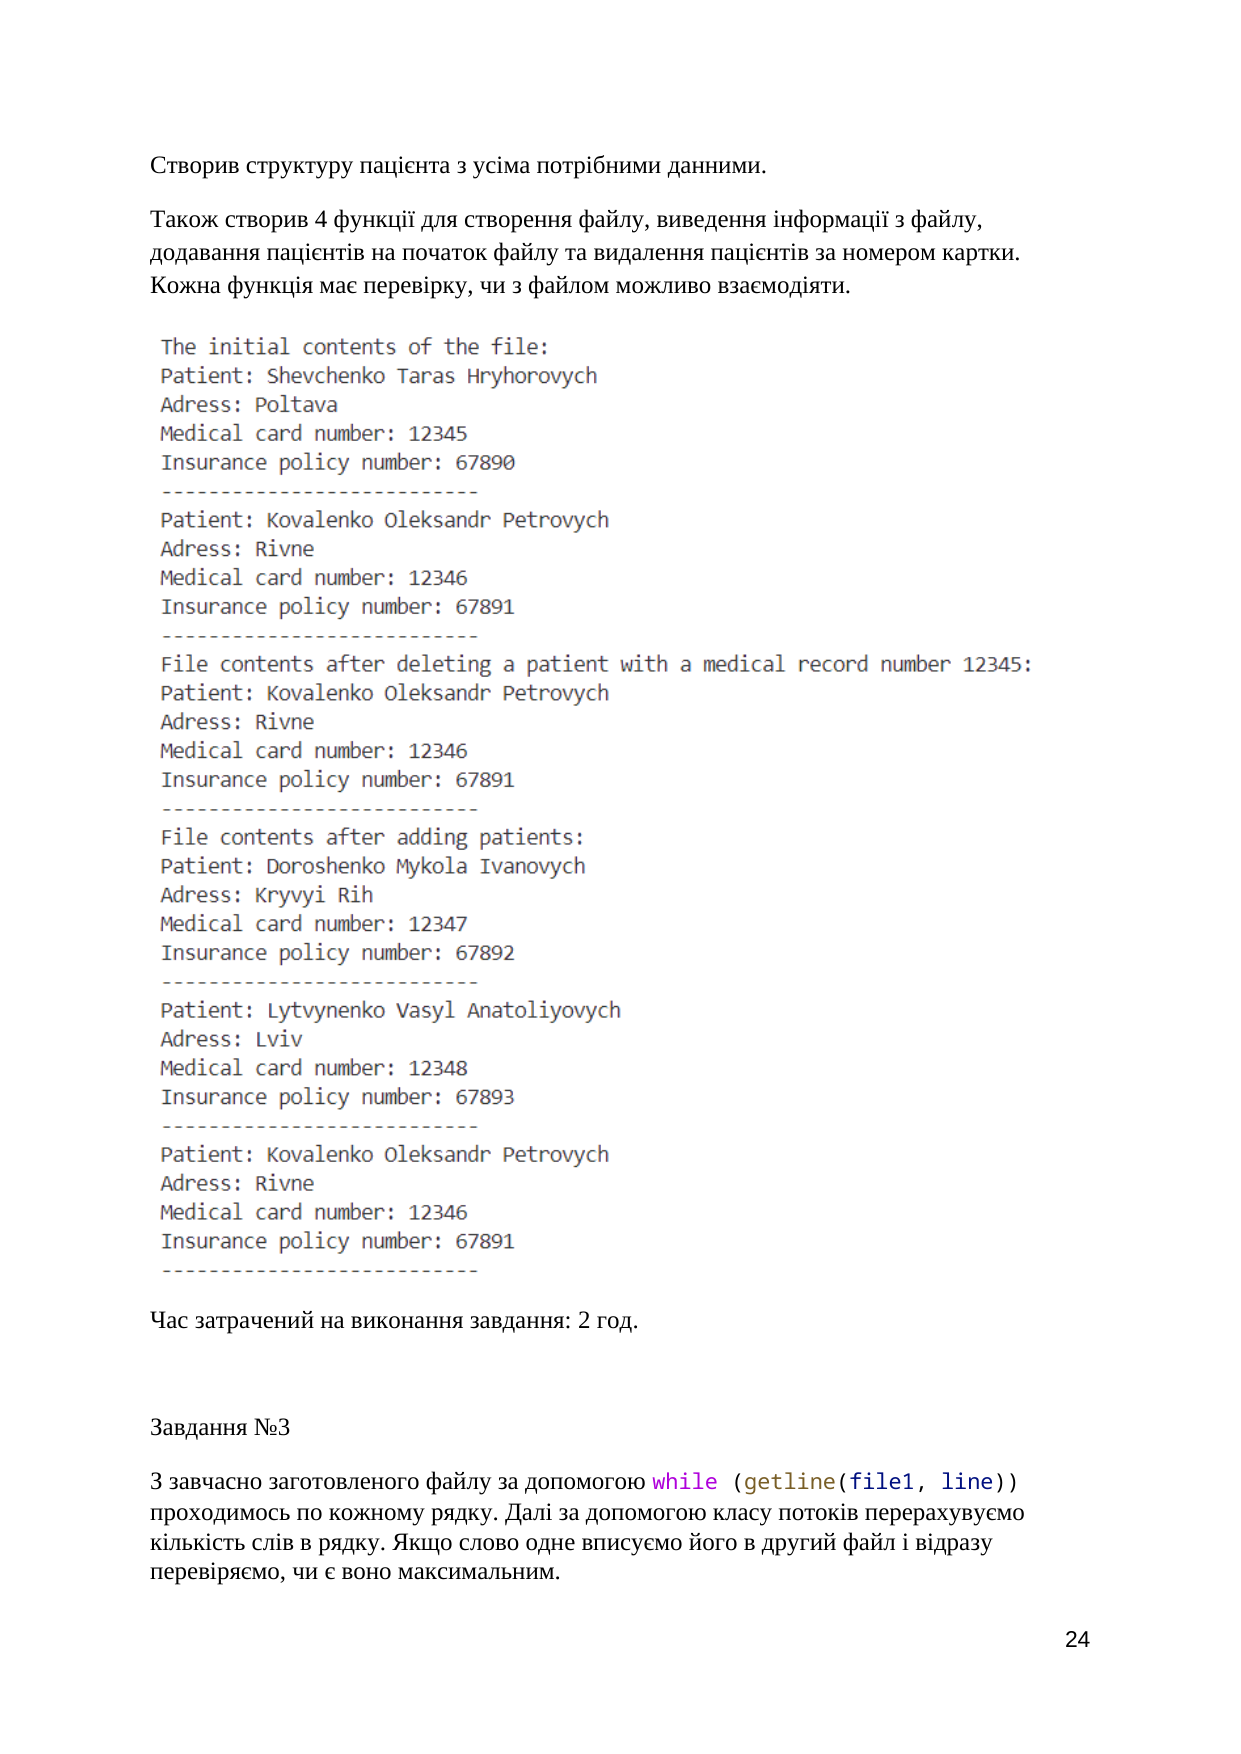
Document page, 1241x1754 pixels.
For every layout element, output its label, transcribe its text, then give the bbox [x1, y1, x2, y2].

text Також створив 4 функції для створення файлу, виведення інформації з файлу, додавання пацієнтів на початок файлу та видалення пацієнтів за номером картки. Кожна функція має перевірку, чи з файлом можливо взаємодіяти. [150, 204, 1090, 299]
text Час затрачений на виконання завдання: 2 год. [150, 1305, 1090, 1333]
text З завчасно заготовленого файлу за допомогою while (getline(file1, line)) проходимось по кожному рядку. Далі за допомогою класу потоків перерахувуємо кількість слів в рядку. Якщо слово одне вписуємо його в другий файл і відразу перевіряємо, чи є воно максимальним. [150, 1466, 1090, 1585]
picture [150, 323, 1091, 1280]
text Створив структуру пацієнта з усіма потрібними данними. [150, 150, 1090, 179]
text Завдання №3 [150, 1412, 1090, 1441]
